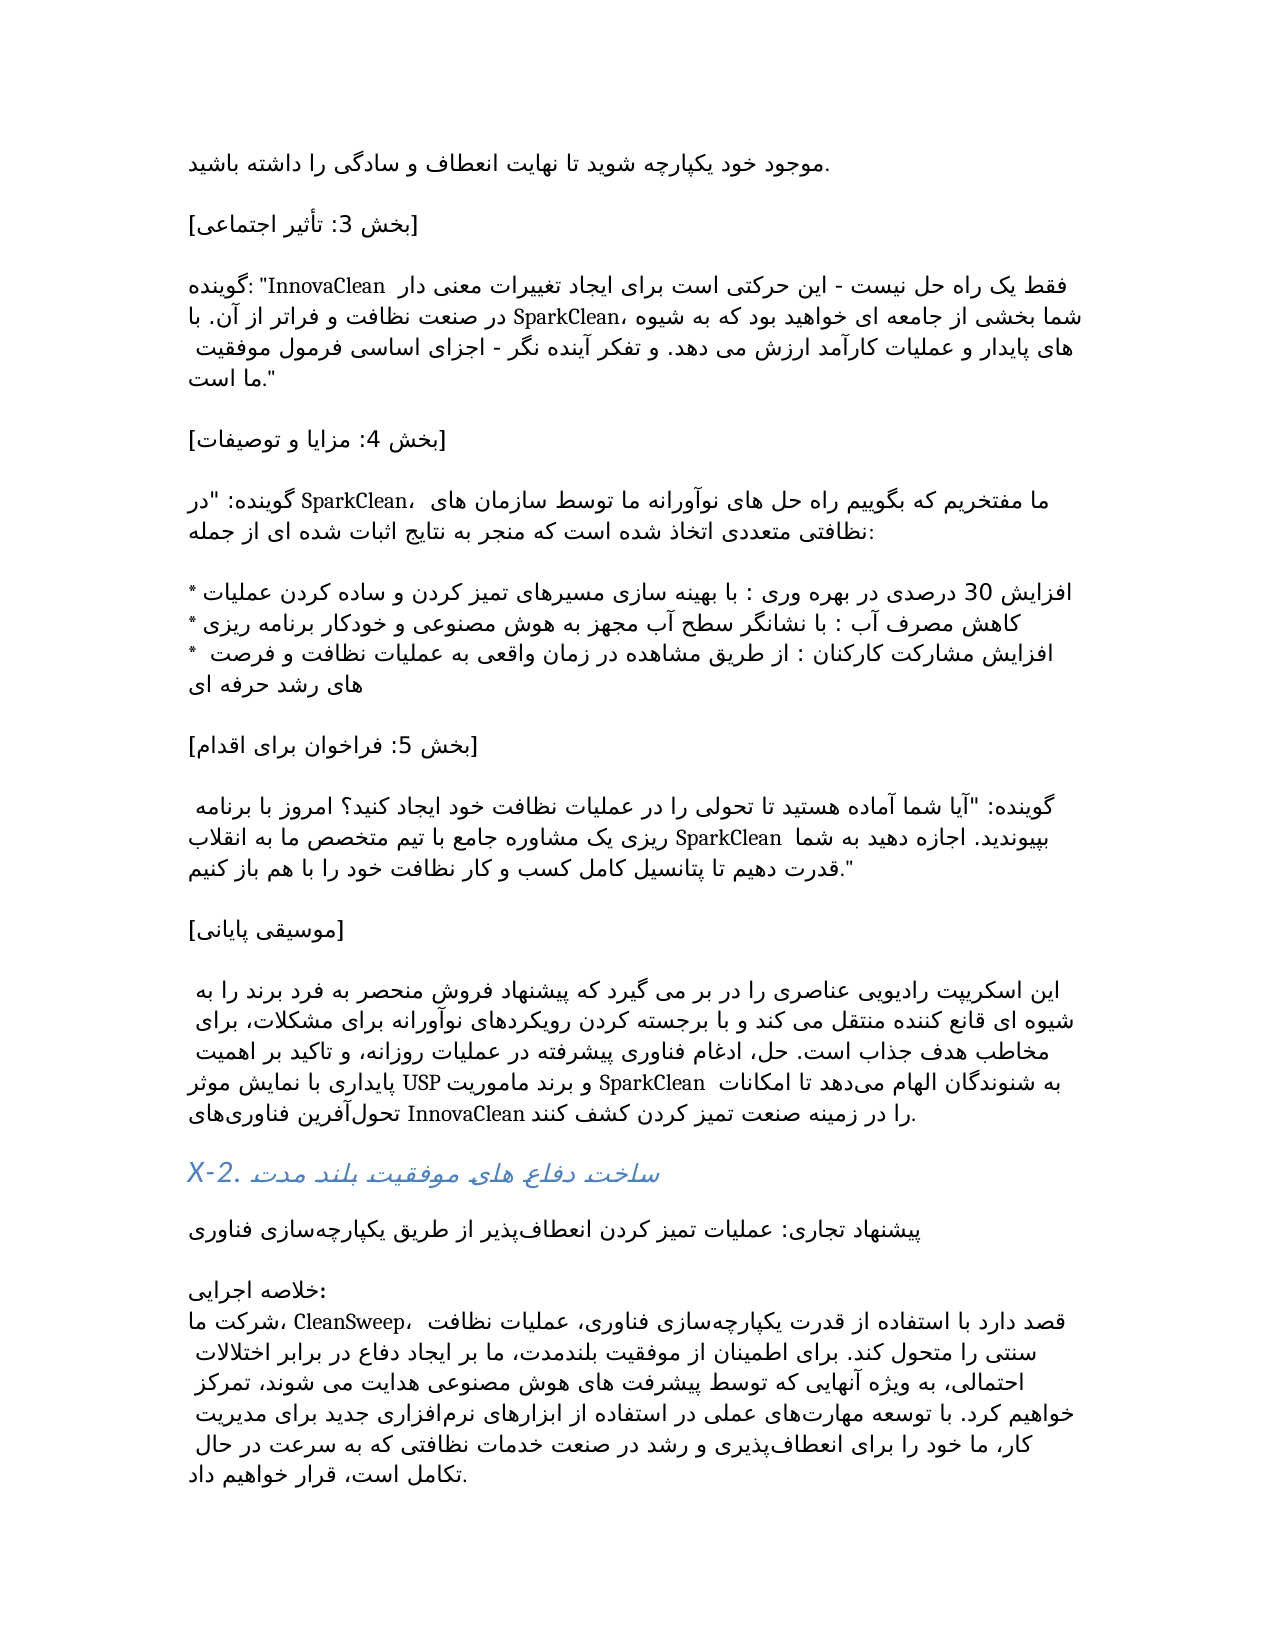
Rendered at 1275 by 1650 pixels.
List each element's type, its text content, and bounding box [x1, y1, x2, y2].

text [187, 1216, 1087, 1488]
subtitle X-2. ساخت دفاع های موفقیت بلند مدت [187, 1152, 1087, 1190]
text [187, 150, 1087, 1127]
